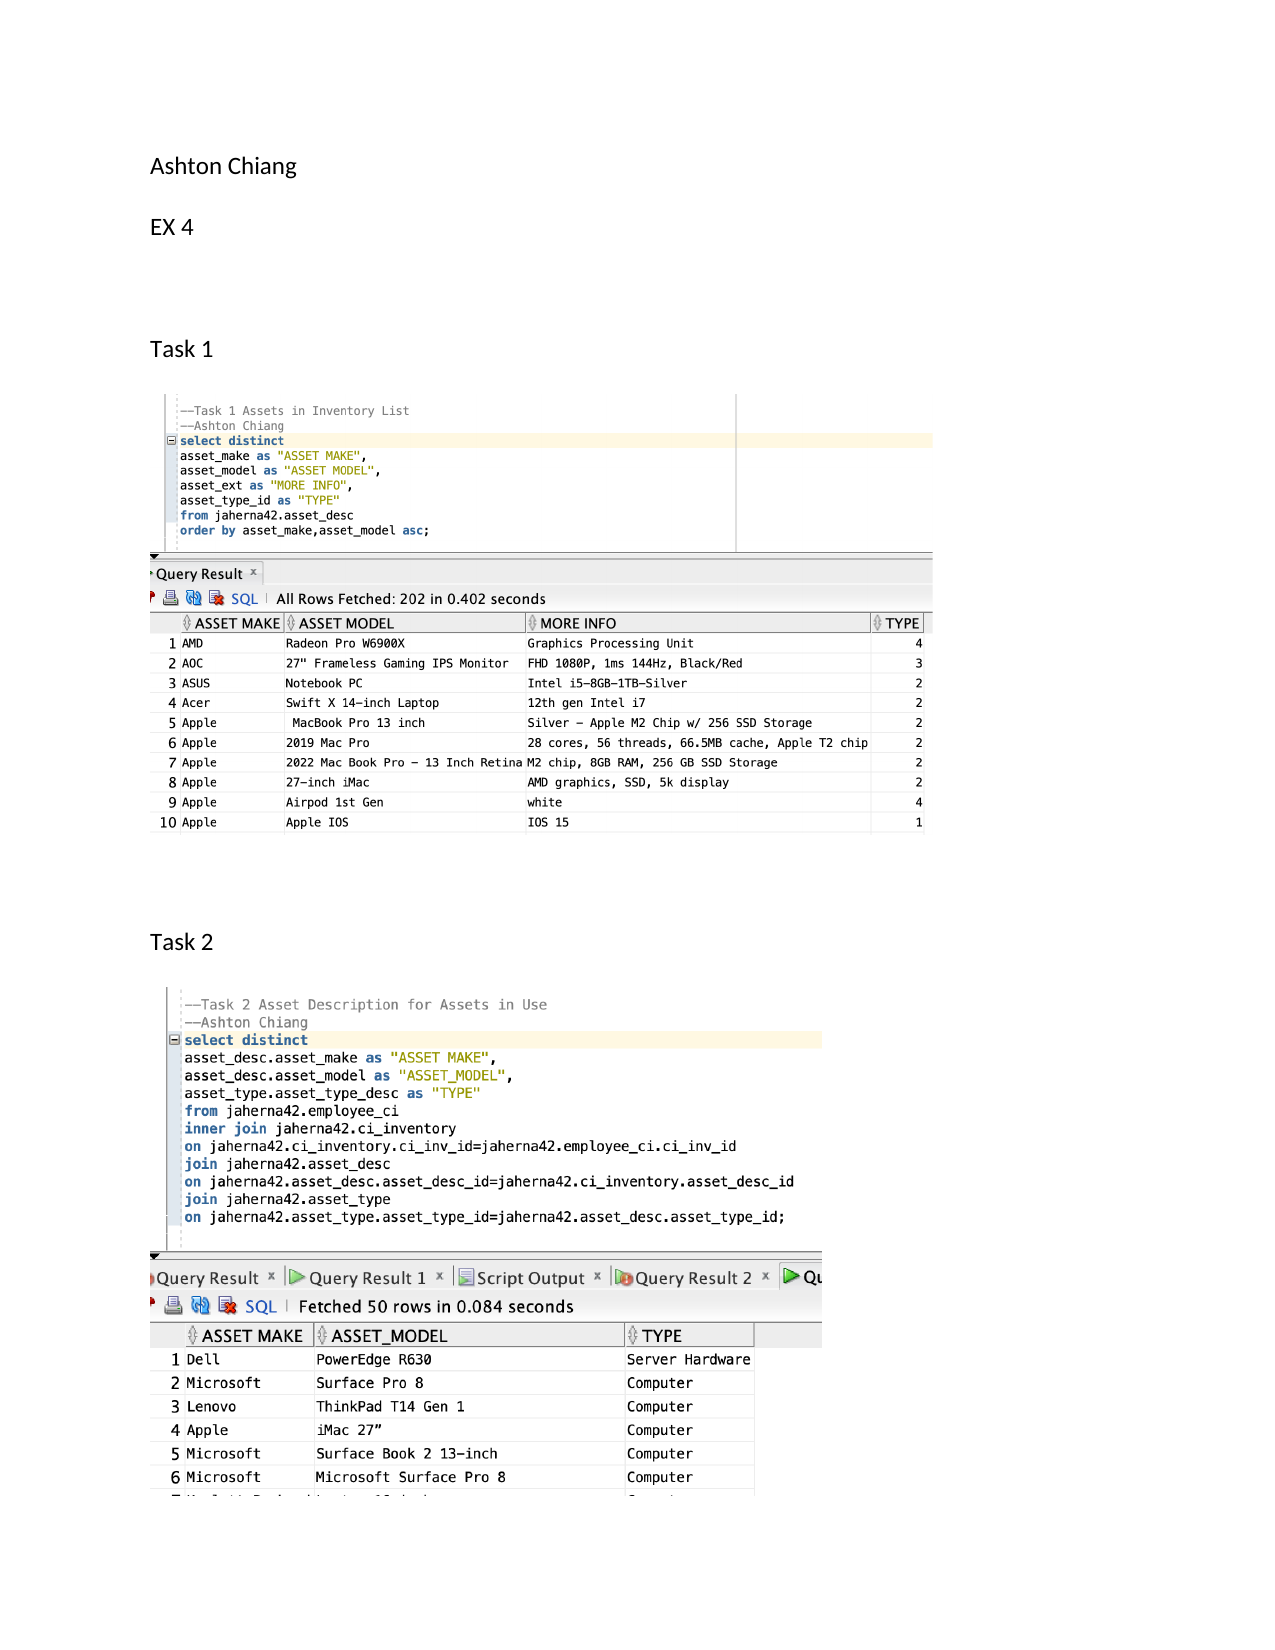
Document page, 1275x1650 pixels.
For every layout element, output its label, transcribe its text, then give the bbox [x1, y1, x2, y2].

text Task 1 [150, 333, 1125, 364]
text Task 2 [150, 926, 1125, 957]
text EX 4 [150, 211, 1125, 242]
picture [150, 987, 822, 1496]
text Ashton Chiang [150, 150, 1125, 181]
picture [150, 394, 933, 835]
